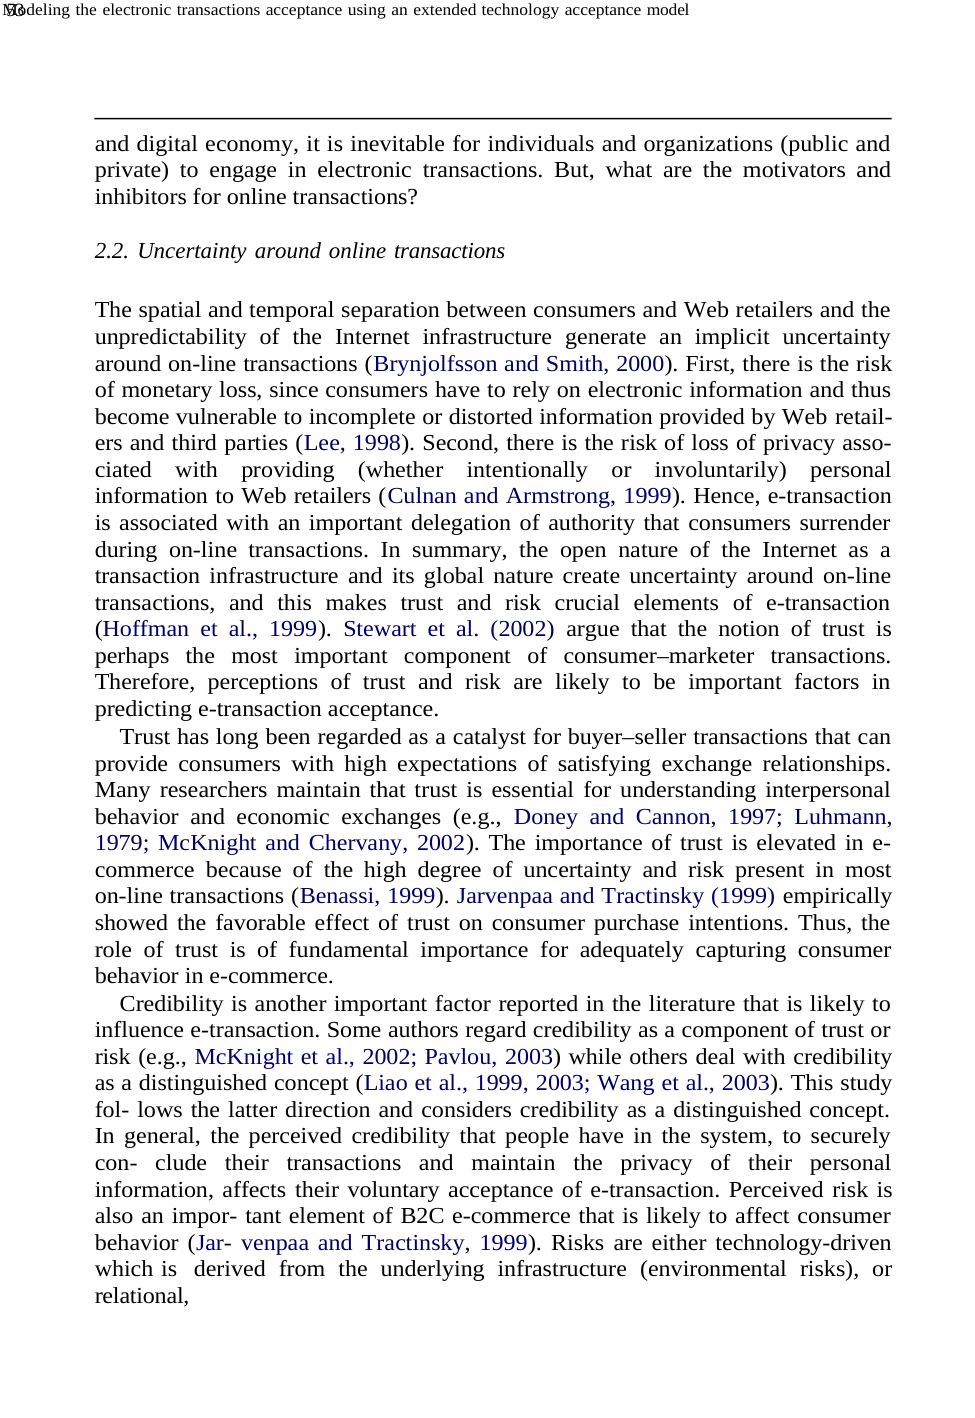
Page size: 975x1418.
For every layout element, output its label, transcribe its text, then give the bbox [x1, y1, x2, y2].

text Trust has long been regarded as a catalyst for buyer–seller transactions that can provide consumers with high expectations of satisfying exchange relationships. Many researchers maintain that trust is essential for understanding interpersonal behavior and economic exchanges (e.g., Doney and Cannon, 1997; Luhmann, 1979; McKnight and Chervany, 2002). The importance of trust is elevated in e- commerce because of the high degree of uncertainty and risk present in most on-line transactions (Benassi, 1999). Jarvenpaa and Tractinsky (1999) empirically showed the favorable effect of trust on consumer purchase intentions. Thus, the role of trust is of fundamental importance for adequately capturing consumer behavior in e-commerce. [94, 723, 892, 989]
text and digital economy, it is inevitable for individuals and organizations (public and private) to engage in electronic transactions. But, what are the motivators and inhibitors for online transactions? [94, 130, 892, 209]
text Credibility is another important factor reported in the literature that is likely to influence e-transaction. Some authors regard credibility as a component of trust or risk (e.g., McKnight et al., 2002; Pavlou, 2003) while others deal with credibility as a distinguished concept (Liao et al., 1999, 2003; Wang et al., 2003). This study fol- lows the latter direction and considers credibility as a distinguished concept. In general, the perceived credibility that people have in the system, to securely con- clude their transactions and maintain the privacy of their personal information, affects their voluntary acceptance of e-transaction. Perceived risk is also an impor- tant element of B2C e-commerce that is likely to affect consumer behavior (Jar- venpaa and Tractinsky, 1999). Risks are either technology-driven which is derived from the underlying infrastructure (environmental risks), or relational, [94, 990, 892, 1308]
list Uncertainty around online transactions [94, 237, 904, 263]
text The spatial and temporal separation between consumers and Web retailers and the unpredictability of the Internet infrastructure generate an implicit uncertainty around on-line transactions (Brynjolfsson and Smith, 2000). First, there is the risk of monetary loss, since consumers have to rely on electronic information and thus become vulnerable to incomplete or distorted information provided by Web retail- ers and third parties (Lee, 1998). Second, there is the risk of loss of privacy asso- ciated with providing (whether intentionally or involuntarily) personal information to Web retailers (Culnan and Armstrong, 1999). Hence, e-transaction is associated with an important delegation of authority that consumers surrender during on-line transactions. In summary, the open nature of the Internet as a transaction infrastructure and its global nature create uncertainty around on-line transactions, and this makes trust and risk crucial elements of e-transaction (Hoffman et al., 1999). Stewart et al. (2002) argue that the notion of trust is perhaps the most important component of consumer–marketer transactions. Therefore, perceptions of trust and risk are likely to be important factors in predicting e-transaction acceptance. [94, 297, 892, 721]
